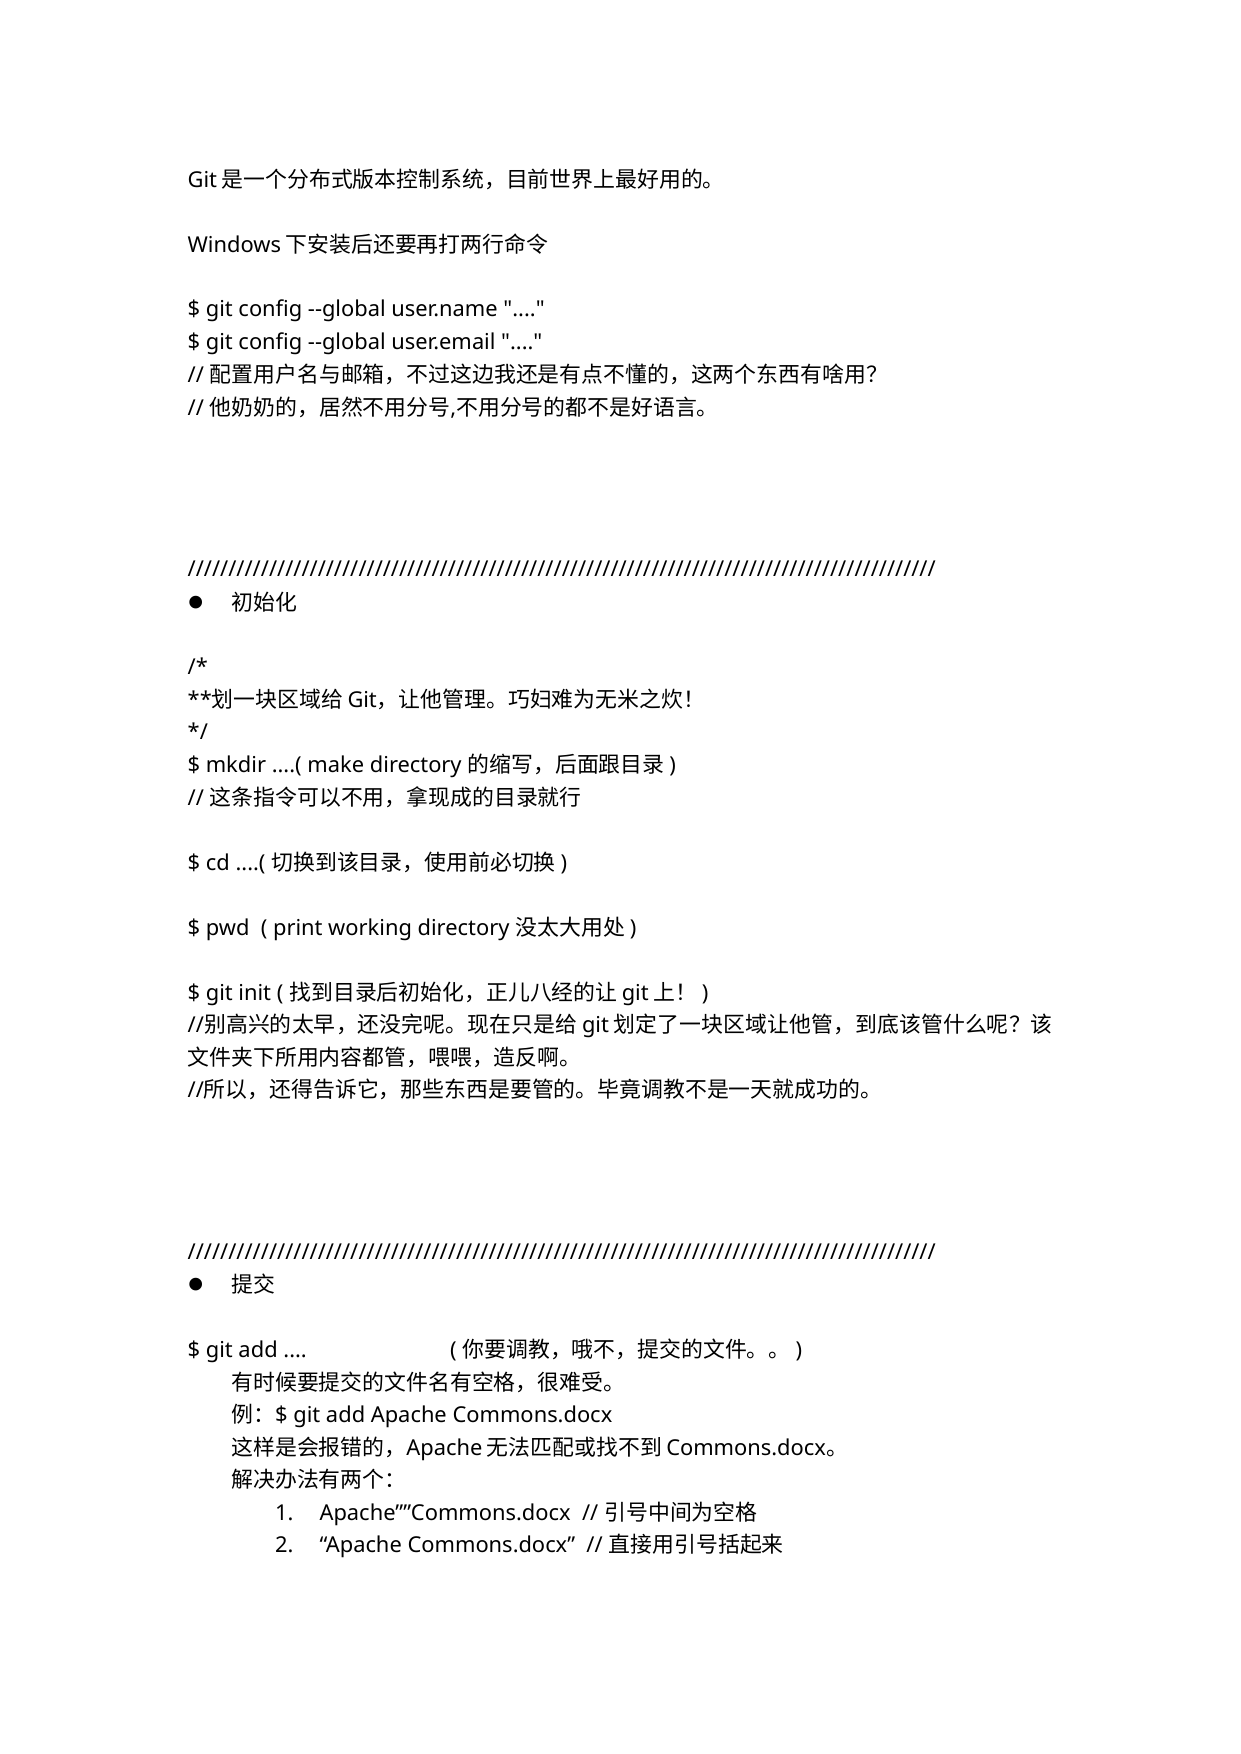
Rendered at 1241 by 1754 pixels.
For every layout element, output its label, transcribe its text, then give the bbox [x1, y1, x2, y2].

list 初始化 [187, 584, 1053, 617]
text **划一块区域给Git，让他管理。巧妇难为无米之炊！ [187, 682, 1053, 714]
text /* [187, 649, 1053, 682]
list “Apache Commons.docx” // 直接用引号括起来 [275, 1527, 1053, 1559]
text //所以，还得告诉它，那些东西是要管的。毕竟调教不是一天就成功的。 [187, 1072, 1053, 1104]
list Apache””Commons.docx // 引号中间为空格 [275, 1494, 1053, 1527]
text 例：$ git add Apache Commons.docx [187, 1397, 1053, 1429]
text 这样是会报错的，Apache无法匹配或找不到Commons.docx。 [187, 1429, 1053, 1462]
text //别高兴的太早，还没完呢。现在只是给git划定了一块区域让他管，到底该管什么呢？该文件夹下所用内容都管，喂喂，造反啊。 [187, 1007, 1053, 1072]
text $ git config --global user.email "...." [187, 324, 1053, 357]
text $ pwd ( print working directory 没太大用处 ) [187, 909, 1053, 942]
text 解决办法有两个： [187, 1462, 1053, 1494]
text // 他奶奶的，居然不用分号,不用分号的都不是好语言。 [187, 389, 1053, 422]
text // 配置用户名与邮箱，不过这边我还是有点不懂的，这两个东西有啥用？ [187, 357, 1053, 389]
text */ [187, 714, 1053, 747]
text $ git init ( 找到目录后初始化，正儿八经的让git上！ ) [187, 974, 1053, 1007]
text Git是一个分布式版本控制系统，目前世界上最好用的。 [187, 162, 1053, 194]
text $ mkdir ....( make directory 的缩写，后面跟目录 ) [187, 747, 1053, 779]
text 有时候要提交的文件名有空格，很难受。 [187, 1364, 1053, 1397]
text // 这条指令可以不用，拿现成的目录就行 [187, 779, 1053, 812]
text //////////////////////////////////////////////////////////////////////////////////////////// [187, 552, 1053, 584]
text $ cd ....( 切换到该目录，使用前必切换 ) [187, 844, 1053, 877]
text $ git config --global user.name "...." [187, 292, 1053, 324]
text Windows下安装后还要再打两行命令 [187, 227, 1053, 259]
list 提交 [187, 1267, 1053, 1299]
text $ git add .... ( 你要调教，哦不，提交的文件。。 ) [187, 1332, 1053, 1364]
text //////////////////////////////////////////////////////////////////////////////////////////// [187, 1234, 1053, 1267]
